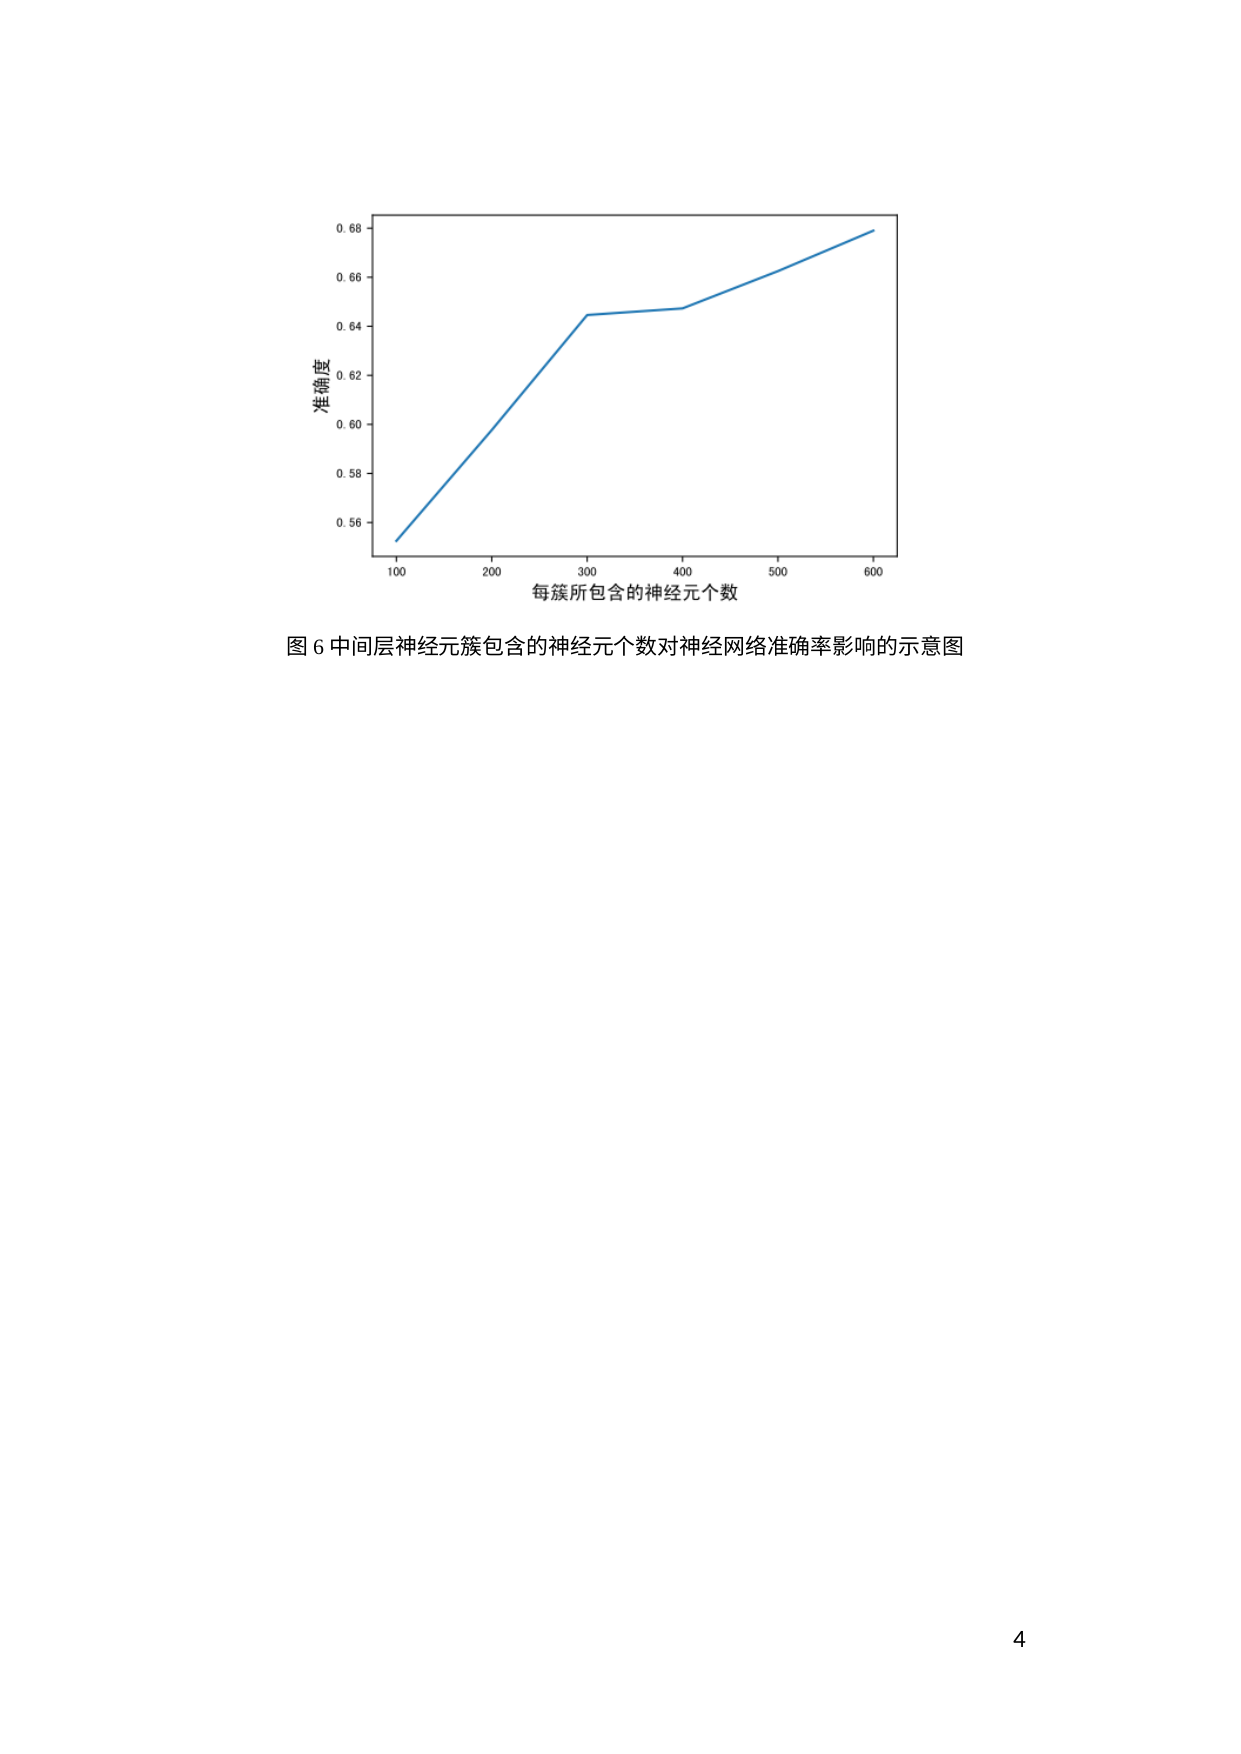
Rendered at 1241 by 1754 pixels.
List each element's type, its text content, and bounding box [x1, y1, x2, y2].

text 图6 中间层神经元簇包含的神经元个数对神经网络准确率影响的示意图 [187, 614, 1063, 675]
